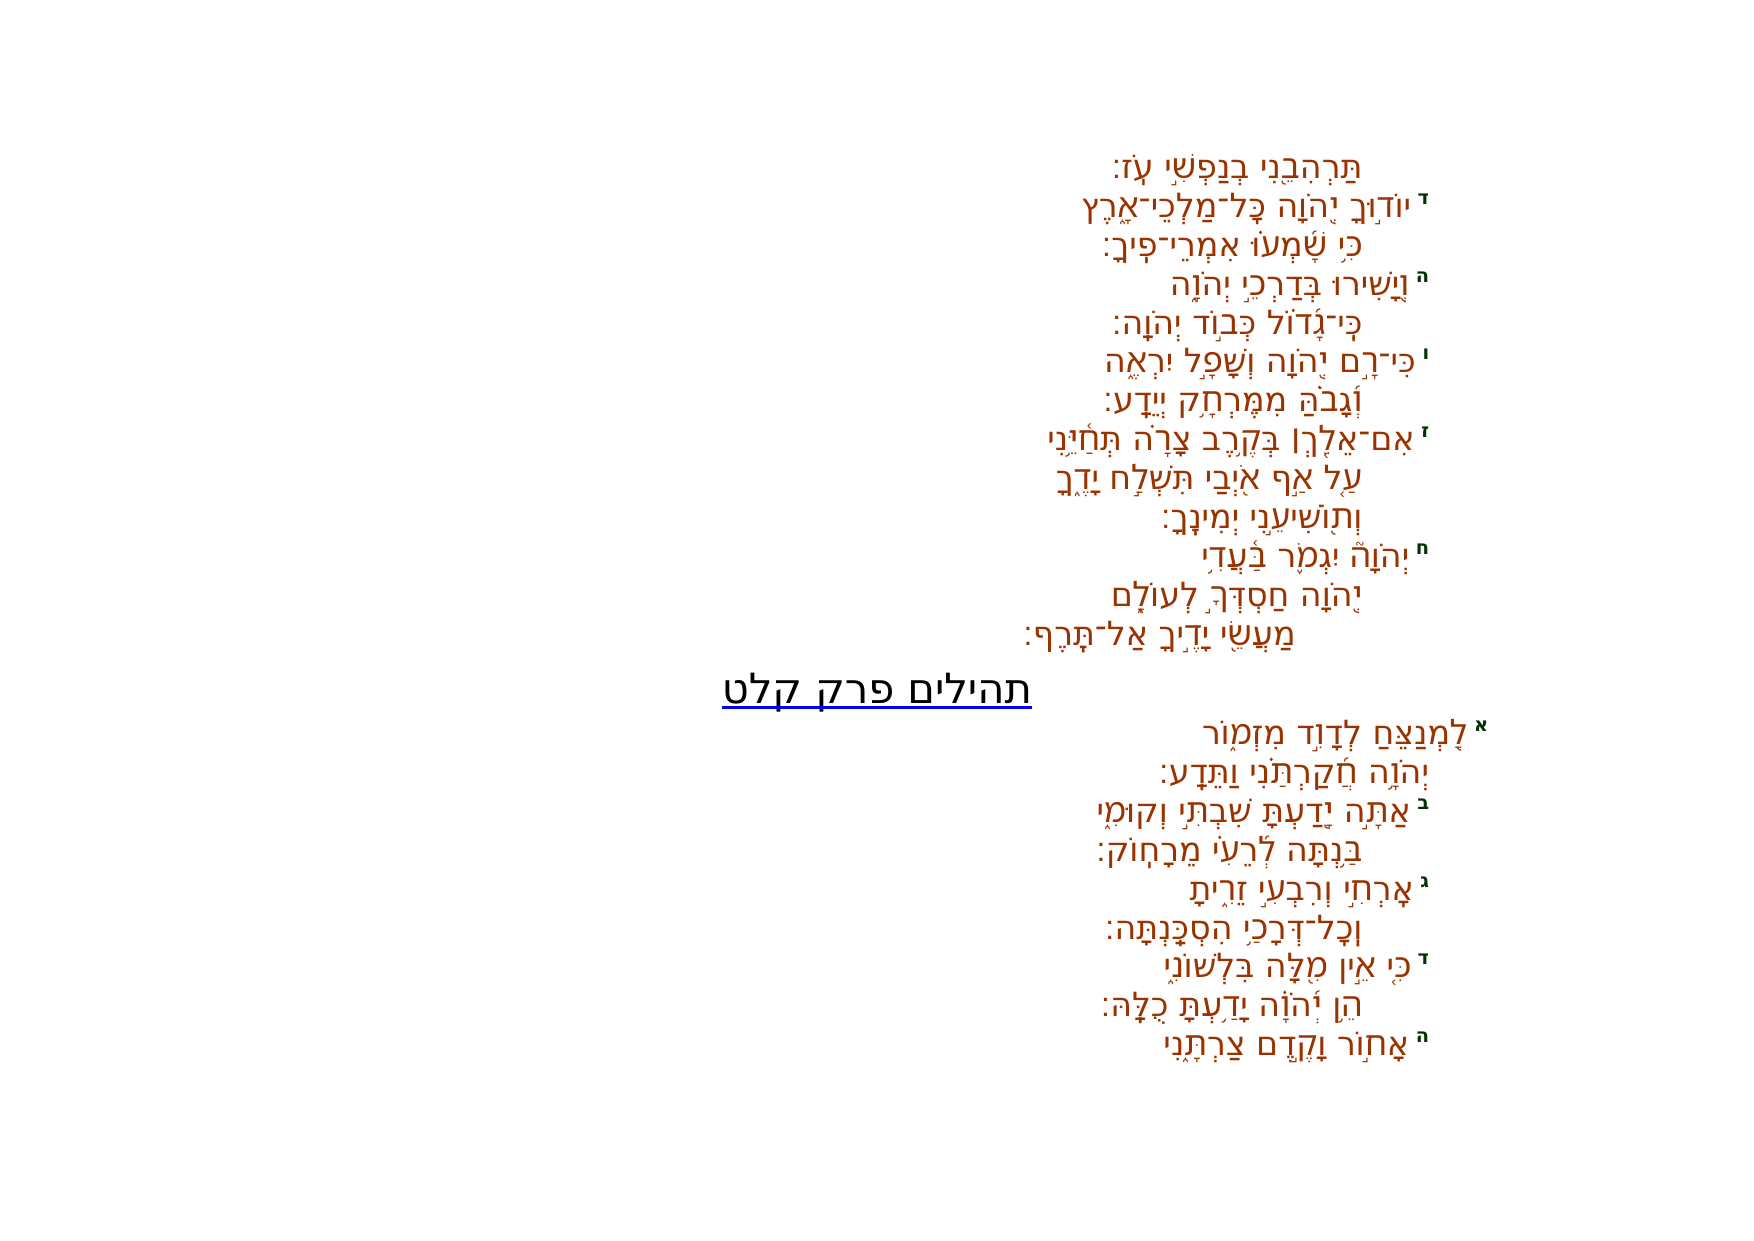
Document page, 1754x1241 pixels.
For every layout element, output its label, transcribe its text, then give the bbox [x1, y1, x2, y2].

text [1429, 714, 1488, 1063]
text תהילים פרק קלט [148, 665, 1606, 714]
